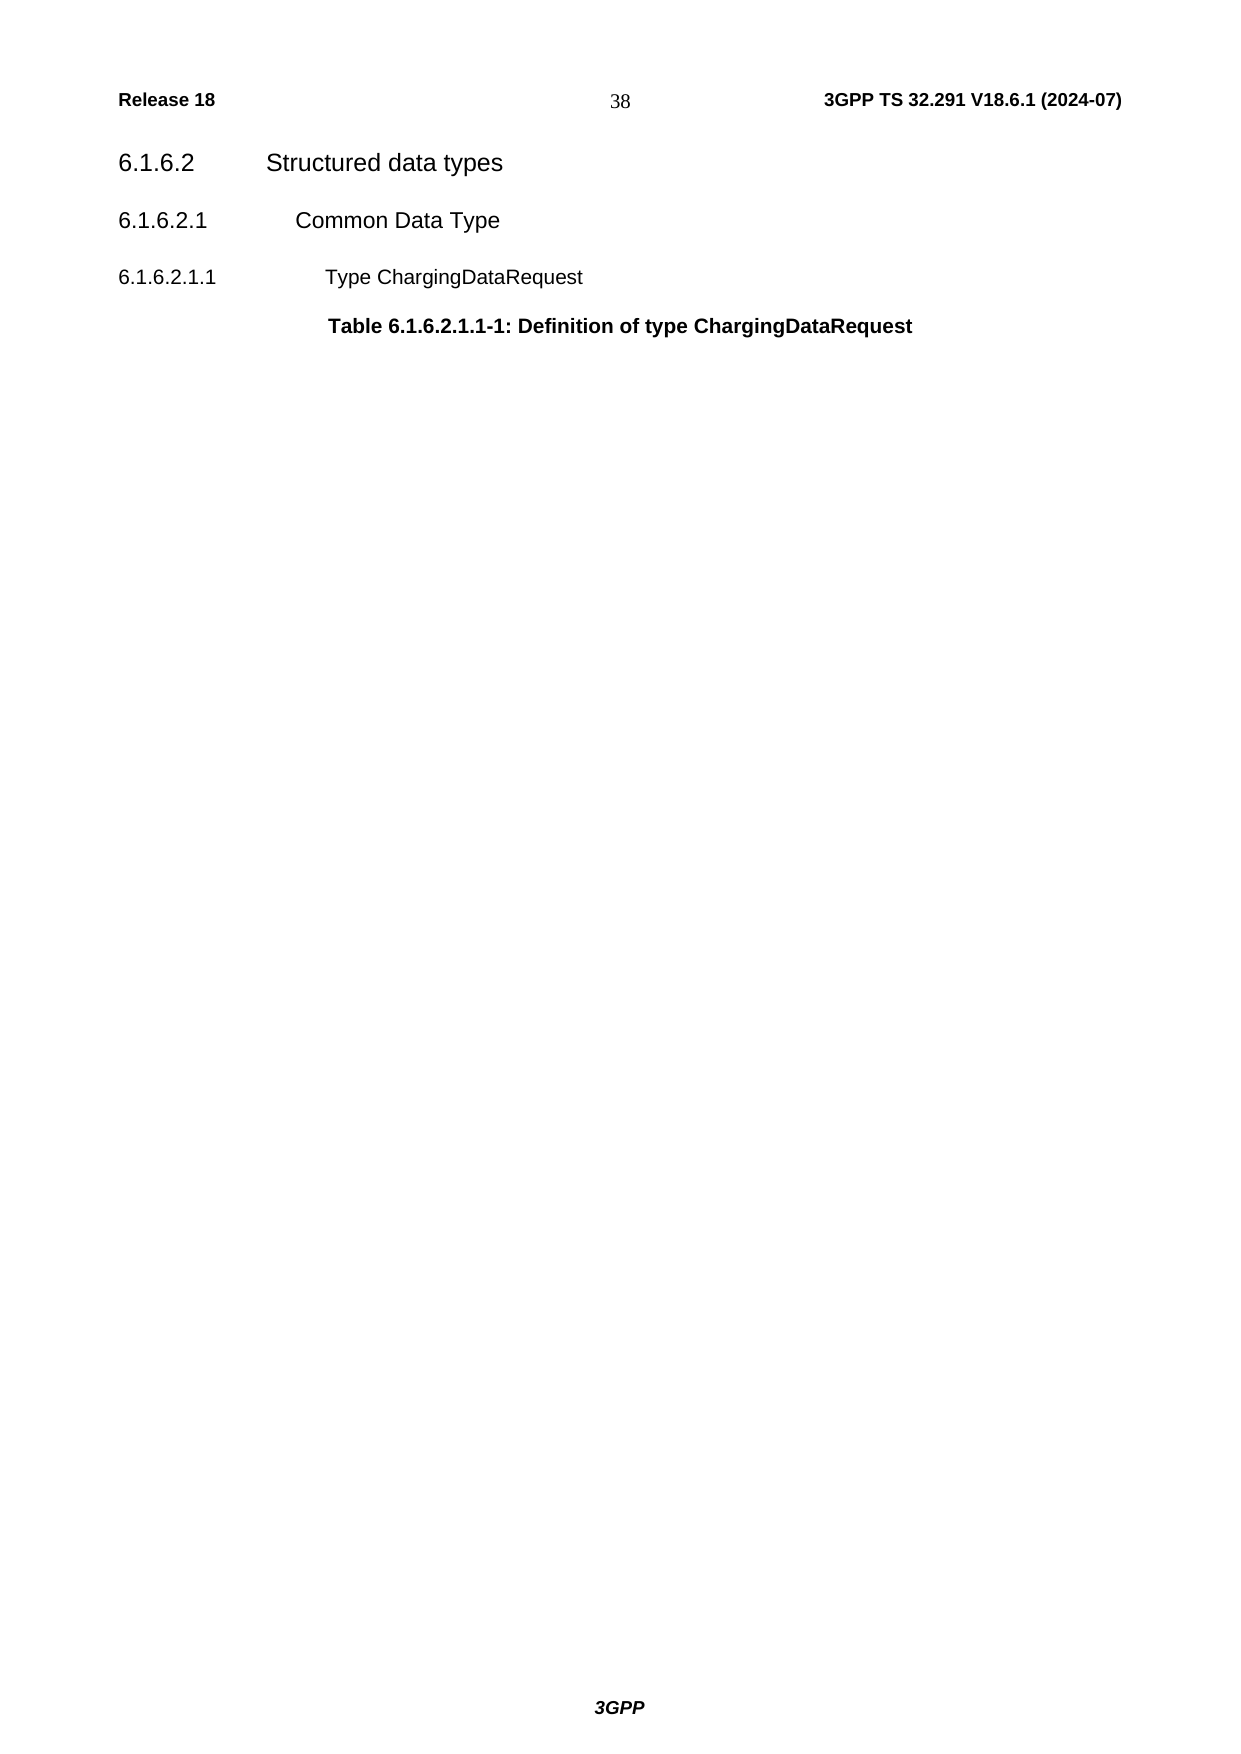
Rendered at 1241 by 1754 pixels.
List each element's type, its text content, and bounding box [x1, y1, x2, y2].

subtitle 6.1.6.2 Structured data types [118, 147, 1122, 176]
text Table 6.1.6.2.1.1-1: Definition of type ChargingDataRequest [118, 314, 1122, 338]
subtitle 6.1.6.2.1 Common Data Type [118, 207, 1122, 234]
subtitle 6.1.6.2.1.1 Type ChargingDataRequest [118, 265, 1122, 289]
